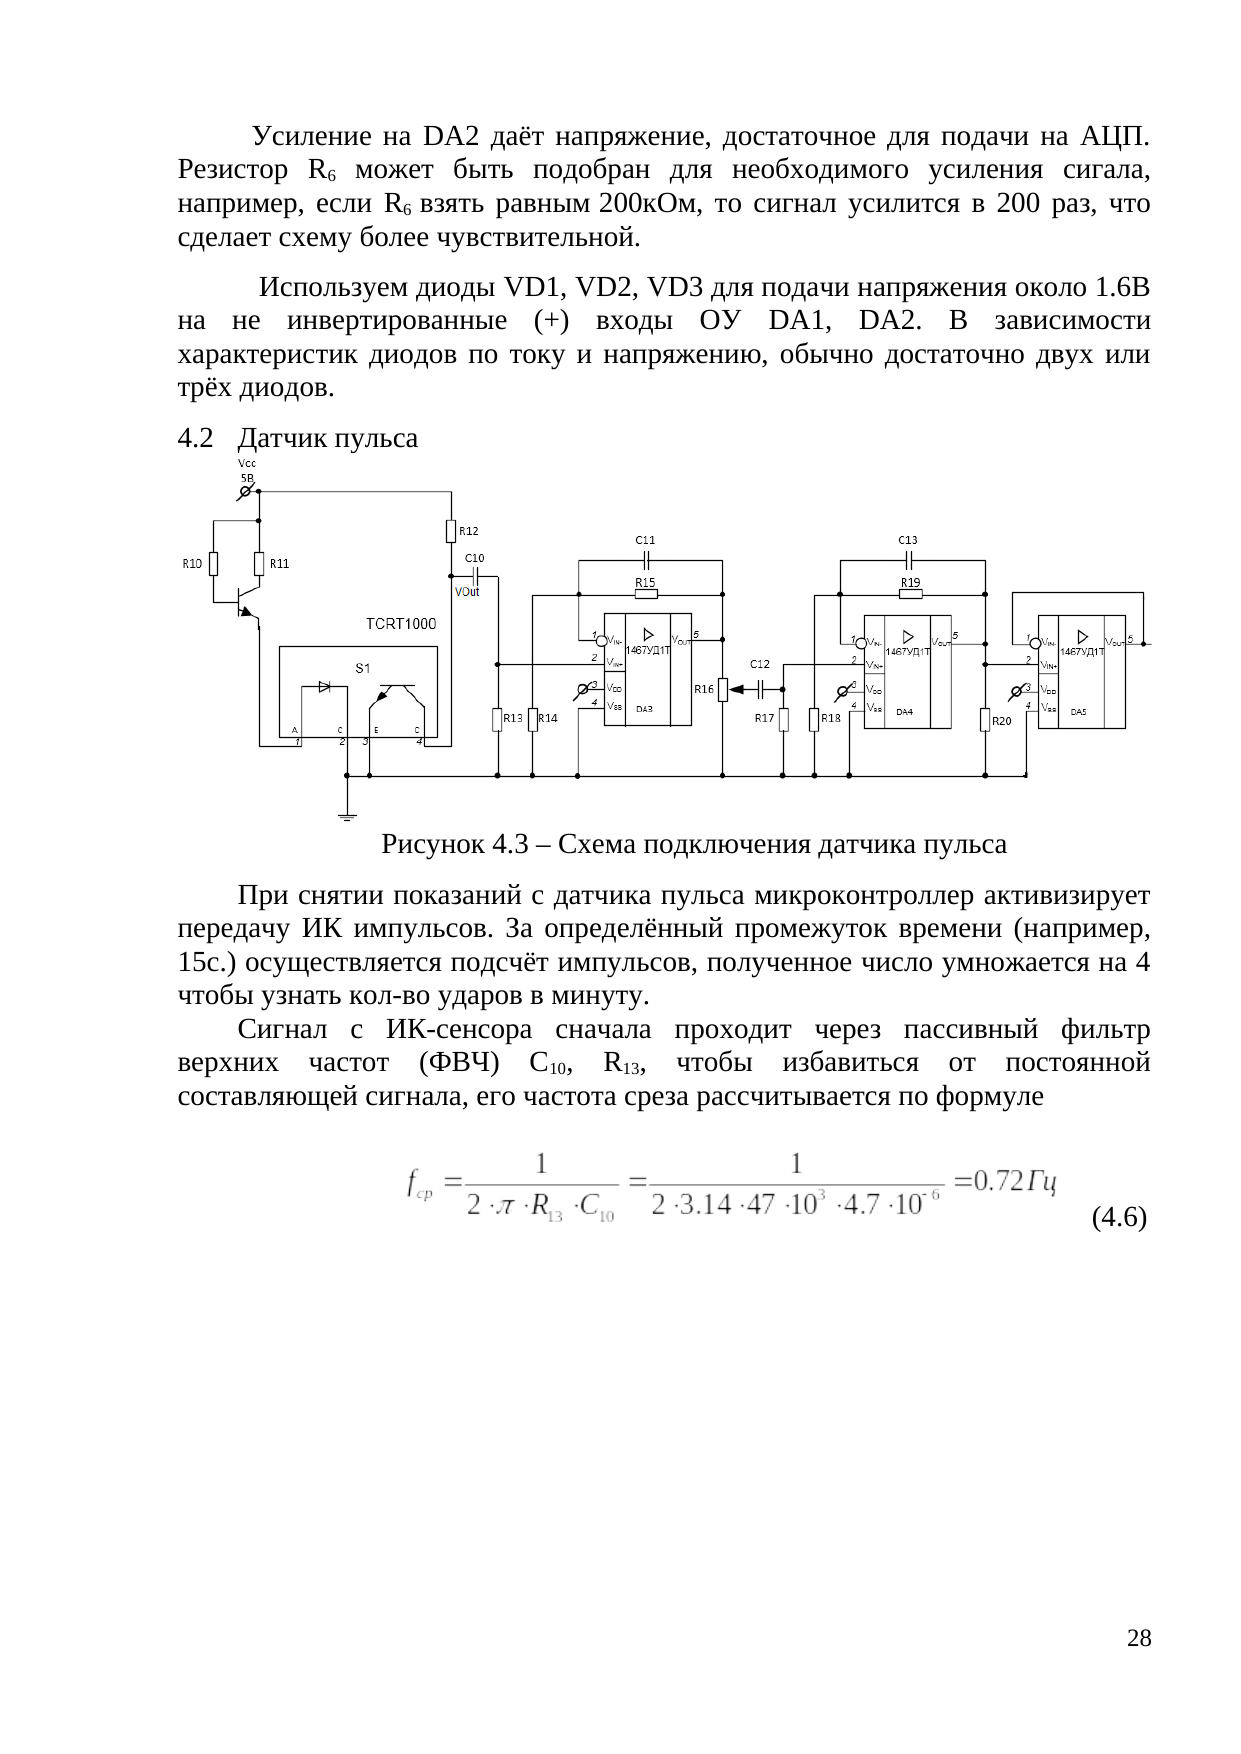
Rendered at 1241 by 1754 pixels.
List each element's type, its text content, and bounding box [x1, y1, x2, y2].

text Сигнал с ИК-сенсора сначала проходит через пассивный фильтр верхних частот (ФВЧ) С10, R13, чтобы избавиться от постоянной составляющей сигнала, его частота среза рассчитывается по формуле [177, 1011, 1152, 1112]
text Усиление на DA2 даёт напряжение, достаточное для подачи на АЦП. Резистор R6 может быть подобран для необходимого усиления сигала, например, если R6 взять равным 200кОм, то сигнал усилится в 200 раз, что сделает схему более чувствительной. [177, 118, 1152, 252]
text Используем диоды VD1, VD2, VD3 для подачи напряжения около 1.6В на не инвертированные (+) входы ОУ DA1, DA2. В зависимости характеристик диодов по току и напряжению, обычно достаточно двух или трёх диодов. [177, 269, 1152, 403]
text (4.6) [325, 1145, 1152, 1233]
text При снятии показаний с датчика пульса микроконтроллер активизирует передачу ИК импульсов. За определённый промежуток времени (например, 15с.) осуществляется подсчёт импульсов, полученное число умножается на 4 чтобы узнать кол-во ударов в минуту. [177, 877, 1152, 1011]
list Датчик пульса [177, 420, 1152, 453]
picture [177, 453, 1152, 827]
list Рисунок 4.3 – Схема подключения датчика пульса [237, 827, 1152, 860]
